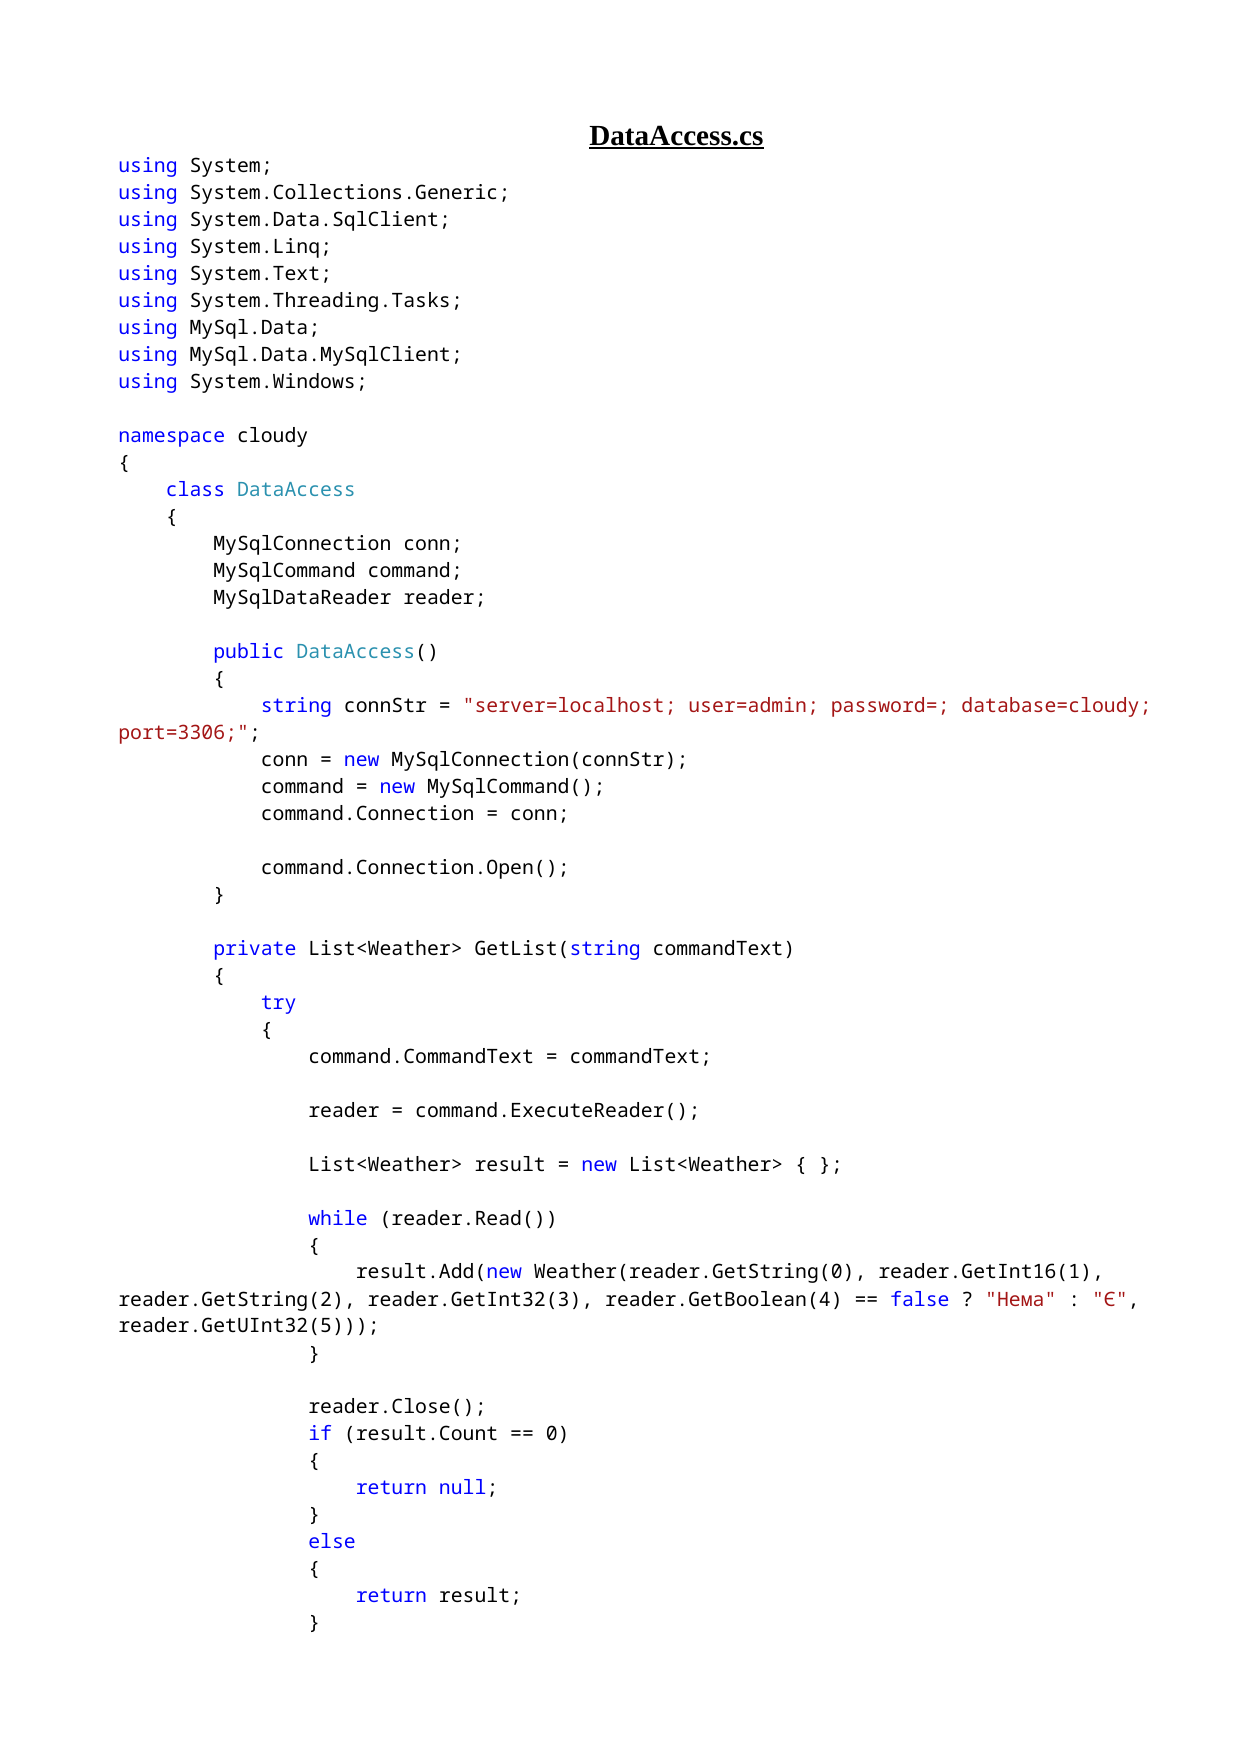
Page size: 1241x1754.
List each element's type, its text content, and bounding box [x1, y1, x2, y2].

text using System.Linq; [118, 233, 1181, 259]
text } [118, 880, 1181, 907]
text { [118, 1015, 1181, 1042]
text using System; [118, 152, 1181, 179]
text command.CommandText = commandText; [118, 1042, 1181, 1069]
text reader.Close(); [118, 1393, 1181, 1420]
text using System.Collections.Generic; [118, 179, 1181, 206]
text result.Add(new Weather(reader.GetString(0), reader.GetInt16(1), reader.GetString(2), reader.GetInt32(3), reader.GetBoolean(4) == false ? "Нема" : "Є", reader.GetUInt32(5))); [118, 1258, 1181, 1339]
text reader = command.ExecuteReader(); [118, 1096, 1181, 1123]
text { [118, 502, 1181, 529]
text else [118, 1528, 1181, 1554]
text private List<Weather> GetList(string commandText) [118, 934, 1181, 961]
text if (result.Count == 0) [118, 1420, 1181, 1447]
text MySqlConnection conn; [118, 529, 1181, 556]
text { [118, 1231, 1181, 1258]
text public DataAccess() [118, 637, 1181, 664]
text } [118, 1608, 1181, 1636]
text conn = new MySqlConnection(connStr); [118, 745, 1181, 772]
text using MySql.Data.MySqlClient; [118, 341, 1181, 367]
text { [118, 448, 1181, 475]
text using MySql.Data; [118, 313, 1181, 341]
text using System.Windows; [118, 367, 1181, 394]
text command.Connection.Open(); [118, 853, 1181, 880]
text while (reader.Read()) [118, 1204, 1181, 1231]
text using System.Threading.Tasks; [118, 287, 1181, 313]
text return null; [118, 1474, 1181, 1501]
text command.Connection = conn; [118, 799, 1181, 826]
text { [118, 664, 1181, 691]
text } [118, 1501, 1181, 1528]
text MySqlCommand command; [118, 556, 1181, 583]
text } [118, 1339, 1181, 1366]
text List<Weather> result = new List<Weather> { }; [118, 1150, 1181, 1177]
text { [118, 1447, 1181, 1474]
text class DataAccess [118, 475, 1181, 502]
text DataAccess.cs [118, 118, 1181, 152]
text MySqlDataReader reader; [118, 583, 1181, 610]
text namespace cloudy [118, 421, 1181, 448]
text using System.Data.SqlClient; [118, 206, 1181, 233]
text using System.Text; [118, 259, 1181, 287]
text { [118, 961, 1181, 988]
text try [118, 988, 1181, 1015]
text command = new MySqlCommand(); [118, 772, 1181, 799]
text { [118, 1554, 1181, 1582]
text return result; [118, 1582, 1181, 1608]
text string connStr = "server=localhost; user=admin; password=; database=cloudy; port=3306;"; [118, 691, 1181, 745]
